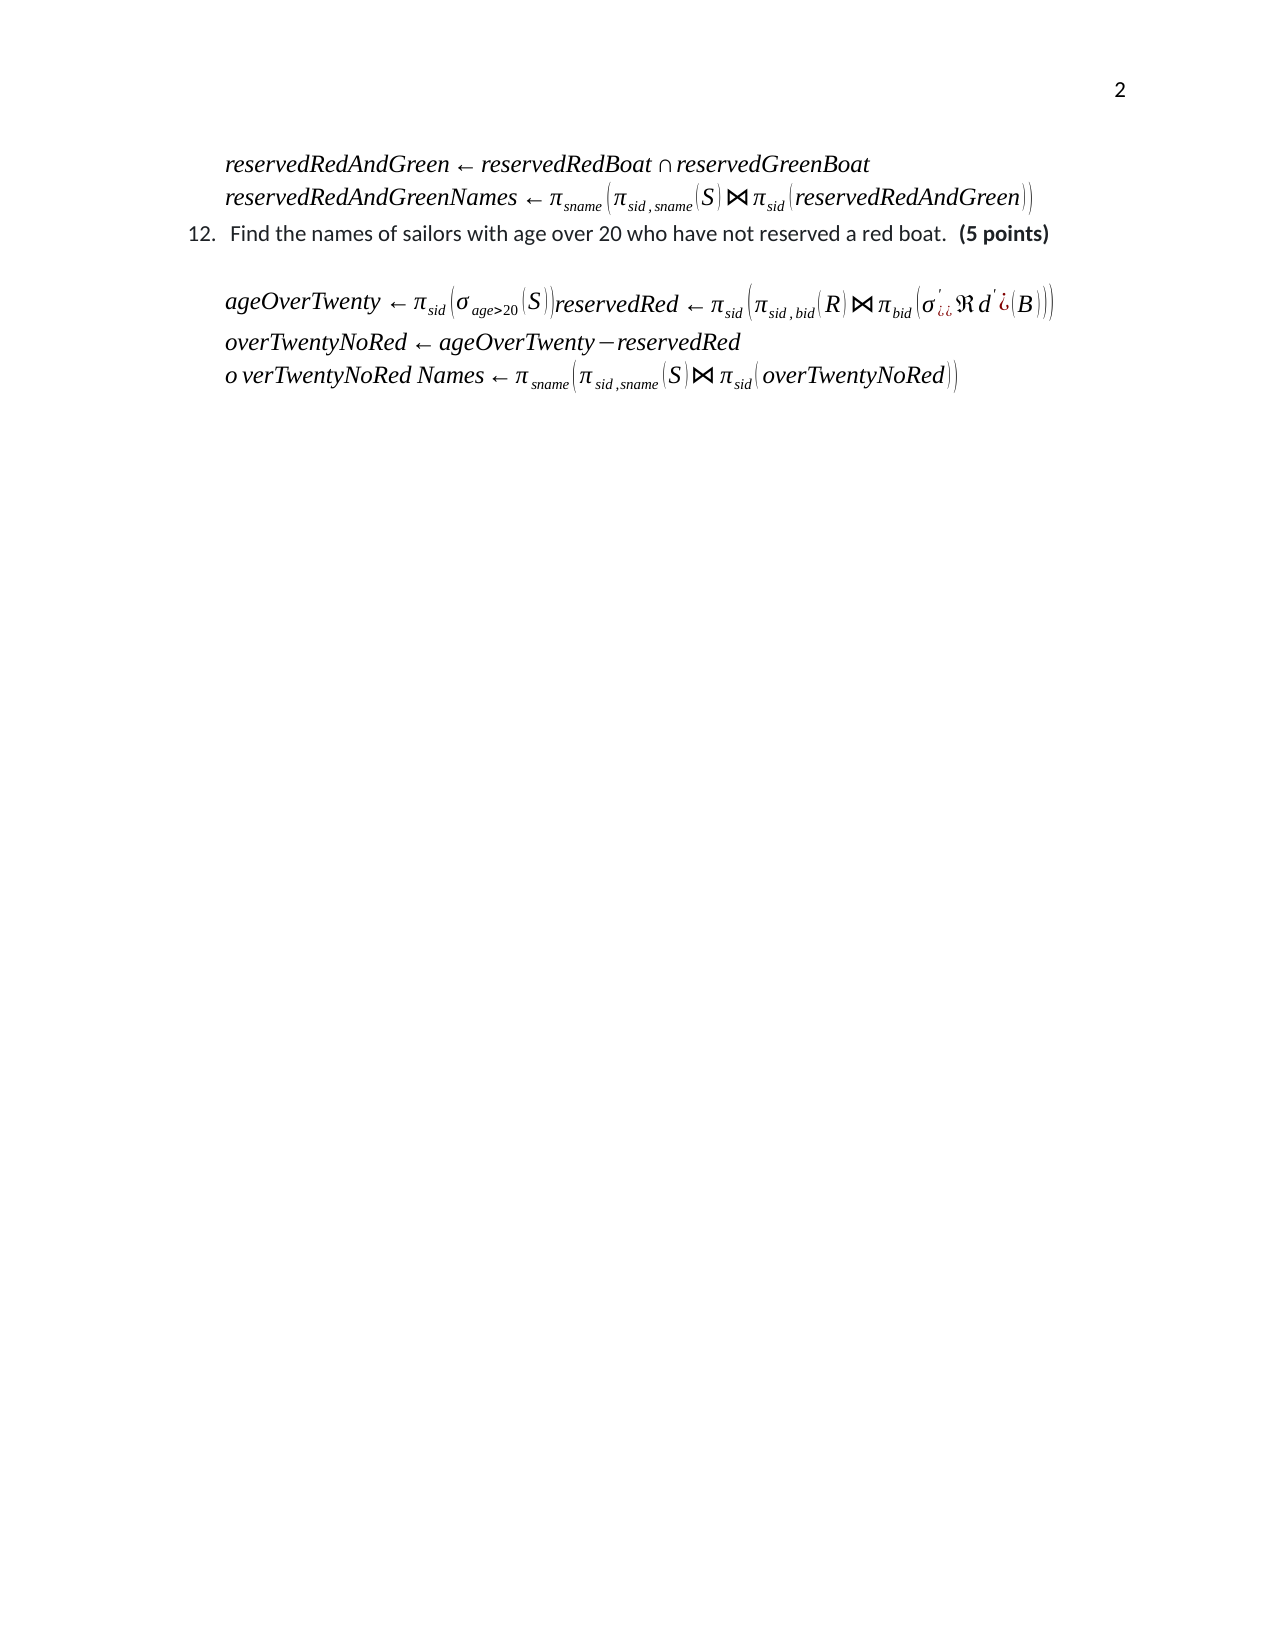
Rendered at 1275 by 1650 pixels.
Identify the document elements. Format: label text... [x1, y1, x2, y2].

list Find the names of sailors with age over 20 who have not reserved a red boat. (5 points) [187, 219, 1125, 395]
list Find the names of sailors who have reserved a red and green boat. (5 points) [187, 150, 1125, 217]
